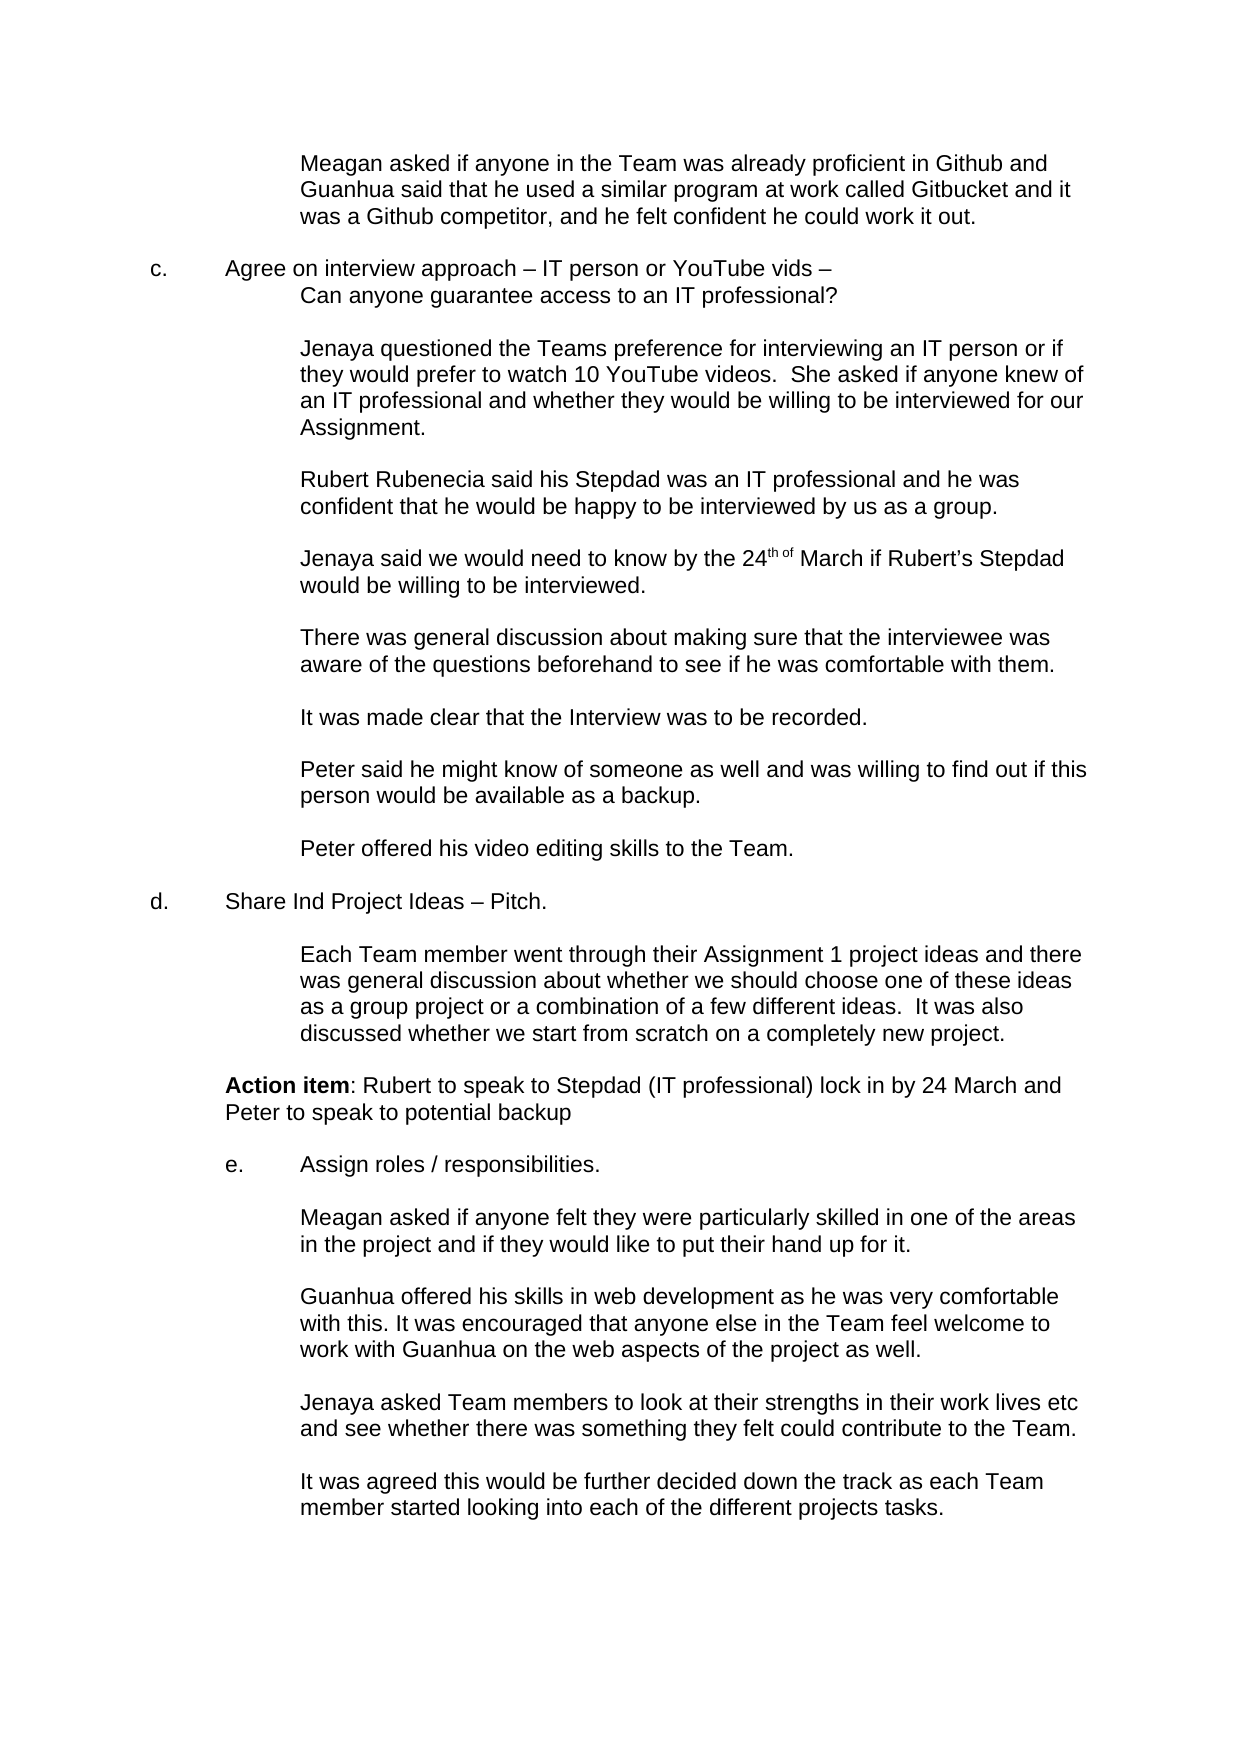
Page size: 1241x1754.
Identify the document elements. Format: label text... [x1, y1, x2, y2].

text Jenaya asked Team members to look at their strengths in their work lives etc and see whether there was something they felt could contribute to the Team. [300, 1389, 1090, 1441]
text It was made clear that the Interview was to be recorded. [300, 703, 1090, 730]
text Each Team member went through their Assignment 1 project ideas and there was general discussion about whether we should choose one of these ideas as a group project or a combination of a few different ideas. It was also discussed whether we start from scratch on a completely new project. [300, 941, 1090, 1046]
text There was general discussion about making sure that the interviewee was aware of the questions beforehand to see if he was comfortable with them. [300, 624, 1090, 677]
text Can anyone guarantee access to an IT professional? [262, 282, 1090, 308]
list Agree on interview approach – IT person or YouTube vids – [150, 255, 1090, 282]
text e. Assign roles / responsibilities. [225, 1151, 1090, 1178]
text It was agreed this would be further decided down the track as each Team member started looking into each of the different projects tasks. [300, 1468, 1090, 1520]
list Share Ind Project Ideas – Pitch. [150, 888, 1090, 914]
text Peter said he might know of someone as well and was willing to find out if this person would be available as a backup. [300, 756, 1090, 809]
text Meagan asked if anyone in the Team was already proficient in Github and Guanhua said that he used a similar program at work called Gitbucket and it was a Github competitor, and he felt confident he could work it out. [300, 150, 1090, 229]
text Peter offered his video editing skills to the Team. [300, 835, 1090, 862]
text Meagan asked if anyone felt they were particularly skilled in one of the areas in the project and if they would like to put their hand up for it. [150, 1204, 1090, 1257]
text Rubert Rubenecia said his Stepdad was an IT professional and he was confident that he would be happy to be interviewed by us as a group. [300, 466, 1090, 519]
text Guanhua offered his skills in web development as he was very comfortable with this. It was encouraged that anyone else in the Team feel welcome to work with Guanhua on the web aspects of the project as well. [300, 1283, 1090, 1362]
text Jenaya said we would need to know by the 24th of March if Rubert’s Stepdad would be willing to be interviewed. [300, 545, 1090, 598]
text Jenaya questioned the Teams preference for interviewing an IT person or if they would prefer to watch 10 YouTube videos. She asked if anyone knew of an IT professional and whether they would be willing to be interviewed for our Assignment. [300, 334, 1090, 440]
text Action item: Rubert to speak to Stepdad (IT professional) lock in by 24 March and Peter to speak to potential backup [225, 1072, 1090, 1125]
